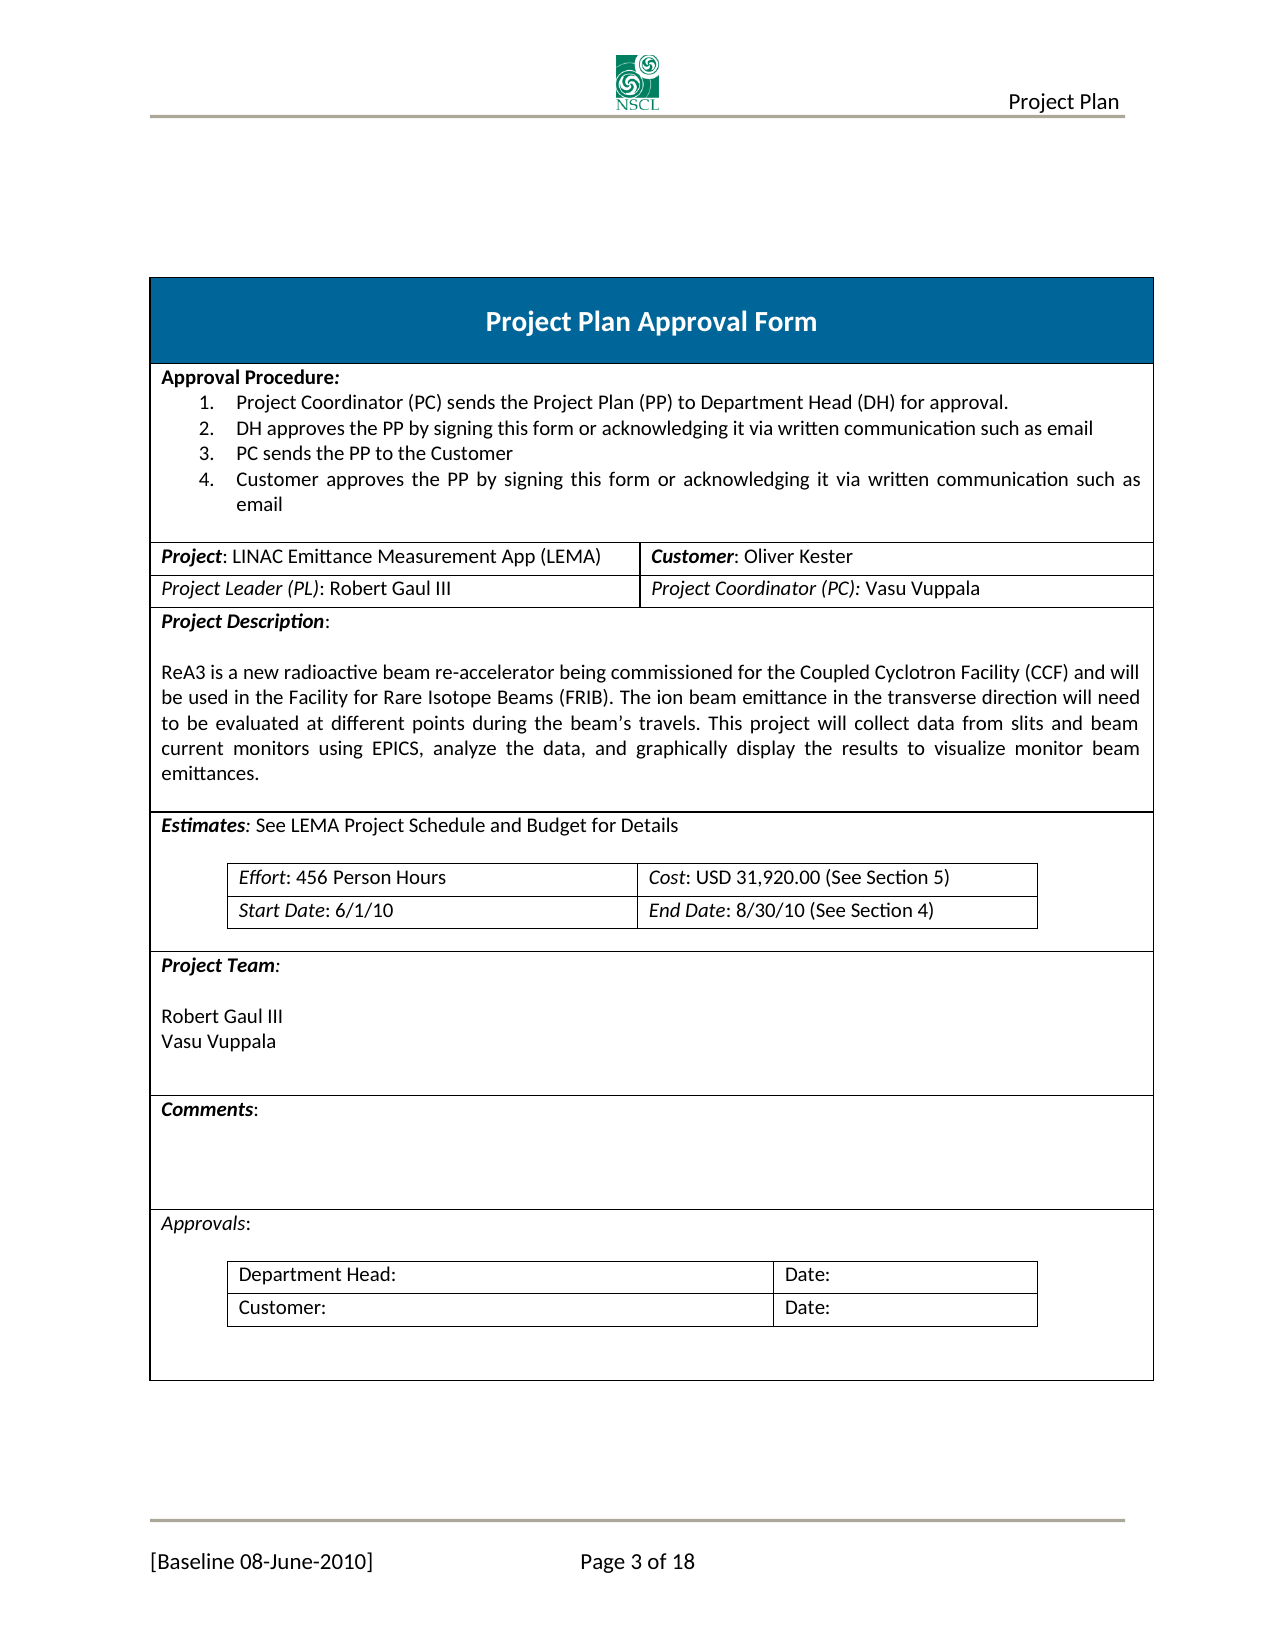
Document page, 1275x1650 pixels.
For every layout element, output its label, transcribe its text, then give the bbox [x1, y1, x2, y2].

table_cell Estimates: See LEMA Project Schedule and Budget for Details [151, 813, 1153, 951]
table_cell Project Leader (PL): Robert Gaul III [151, 576, 639, 607]
table_cell Comments: [151, 1096, 1153, 1209]
table_cell Approvals: [151, 1210, 1153, 1380]
picture [615, 55, 660, 110]
table_cell Project Description: ReA3 is a new radioactive beam re-accelerator being commissioned for the Coupled Cyclotron Facility (CCF) and will be used in the Facility for Rare Isotope Beams (FRIB). The ion beam emittance in the transverse direction will need to be evaluated at different points during the beam’s travels. This project will collect data from slits and beam current monitors using EPICS, analyze the data, and graphically display the results to visualize monitor beam emittances. [151, 608, 1153, 811]
table_cell Project Coordinator (PC): Vasu Vuppala [641, 576, 1153, 607]
table_header Project Plan Approval Form [151, 278, 1153, 363]
table_cell Project: LINAC Emittance Measurement App (LEMA) [151, 543, 639, 574]
table_cell Project Team: Robert Gaul III Vasu Vuppala [151, 952, 1153, 1095]
table_cell Approval Procedure: Project Coordinator (PC) sends the Project Plan (PP) to Department Head (DH) for approval. DH approves the PP by signing this form or acknowledging it via written communication such as email PC sends the PP to the Customer Customer approves the PP by signing this form or acknowledging it via written communication such as email [151, 364, 1153, 542]
table_cell Customer: Oliver Kester [641, 543, 1153, 574]
